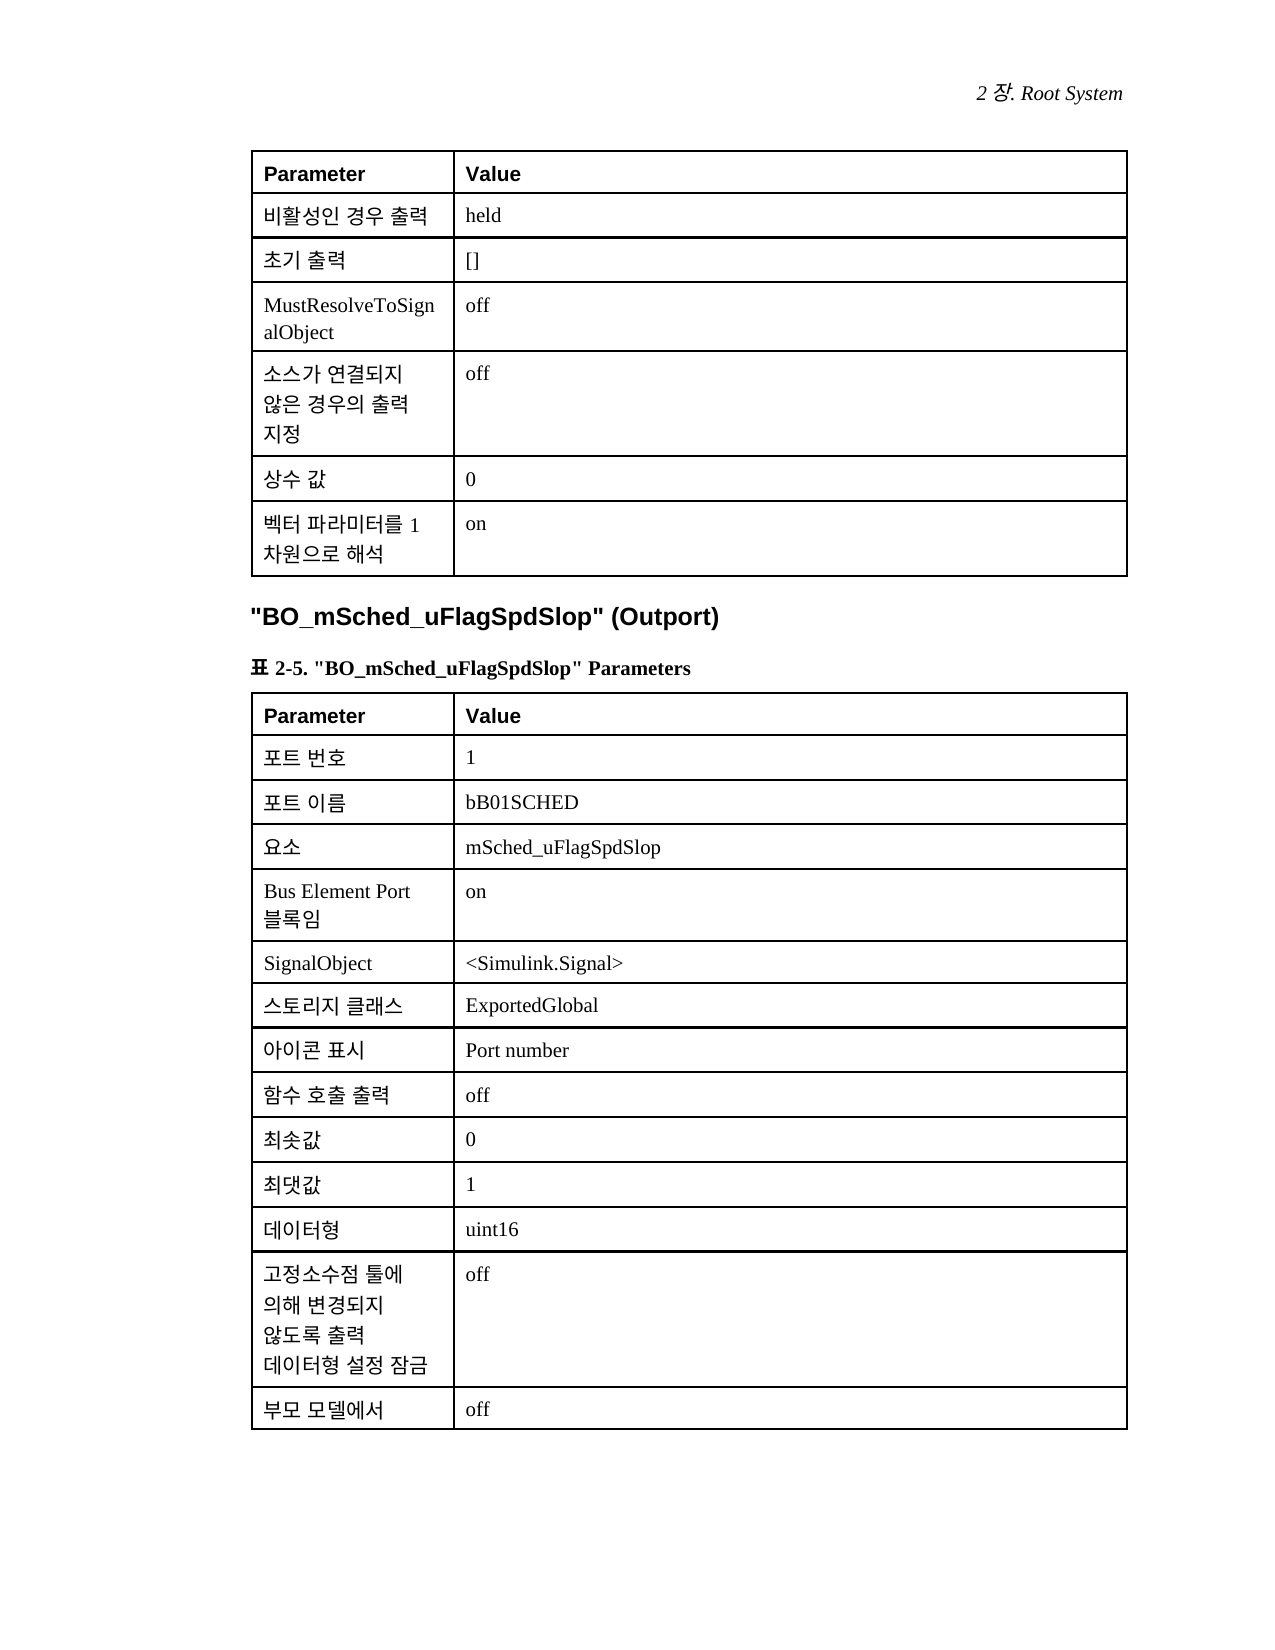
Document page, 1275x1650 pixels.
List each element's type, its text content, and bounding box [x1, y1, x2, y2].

table_cell [] [455, 239, 1126, 281]
table_cell 1 [455, 736, 1126, 778]
table_cell off [455, 1388, 1126, 1427]
table_cell 최댓값 [253, 1163, 453, 1206]
table_cell 0 [455, 457, 1126, 500]
table_cell 1 [455, 1163, 1126, 1206]
table_cell off [455, 1073, 1126, 1116]
table_header Value [455, 152, 1126, 192]
table_cell mSched_uFlagSpdSlop [455, 825, 1126, 868]
table_cell 요소 [253, 825, 453, 868]
table_cell 포트 이름 [253, 781, 453, 823]
subtitle "BO_mSched_uFlagSpdSlop" (Outport) [250, 598, 1125, 631]
table_cell 비활성인 경우 출력 [253, 194, 453, 236]
table_cell bB01SCHED [455, 781, 1126, 823]
table_cell 초기 출력 [253, 239, 453, 281]
table_cell 스토리지 클래스 [253, 984, 453, 1026]
table_cell 부모 모델에서 비가상 버스로 출력 [253, 1388, 453, 1427]
table_header Parameter [253, 152, 453, 192]
table_cell on [455, 502, 1126, 575]
table_cell Bus Element Port 블록임 [253, 870, 453, 940]
table_cell 포트 번호 [253, 736, 453, 778]
table_cell 소스가 연결되지 않은 경우의 출력 지정 [253, 352, 453, 455]
table_cell 데이터형 [253, 1208, 453, 1250]
text 표 2-5. "BO_mSched_uFlagSpdSlop" Parameters [250, 651, 1125, 682]
table_cell uint16 [455, 1208, 1126, 1250]
table_cell 최솟값 [253, 1118, 453, 1161]
table_cell held [455, 194, 1126, 236]
table_cell on [455, 870, 1126, 940]
table_header Value [455, 694, 1126, 734]
table_cell MustResolveToSignalObject [253, 283, 453, 350]
table_header Parameter [253, 694, 453, 734]
table_cell 0 [455, 1118, 1126, 1161]
table_cell off [455, 1253, 1126, 1386]
table_cell 벡터 파라미터를 1차원으로 해석 [253, 502, 453, 575]
table_cell 상수 값 [253, 457, 453, 500]
table_cell <Simulink.Signal> [455, 942, 1126, 982]
table_cell 함수 호출 출력 [253, 1073, 453, 1116]
table_cell 고정소수점 툴에 의해 변경되지 않도록 출력 데이터형 설정 잠금 [253, 1253, 453, 1386]
table_cell 아이콘 표시 [253, 1029, 453, 1071]
table_cell SignalObject [253, 942, 453, 982]
table_cell off [455, 352, 1126, 455]
table_cell off [455, 283, 1126, 350]
table_cell Port number [455, 1029, 1126, 1071]
table_cell ExportedGlobal [455, 984, 1126, 1026]
